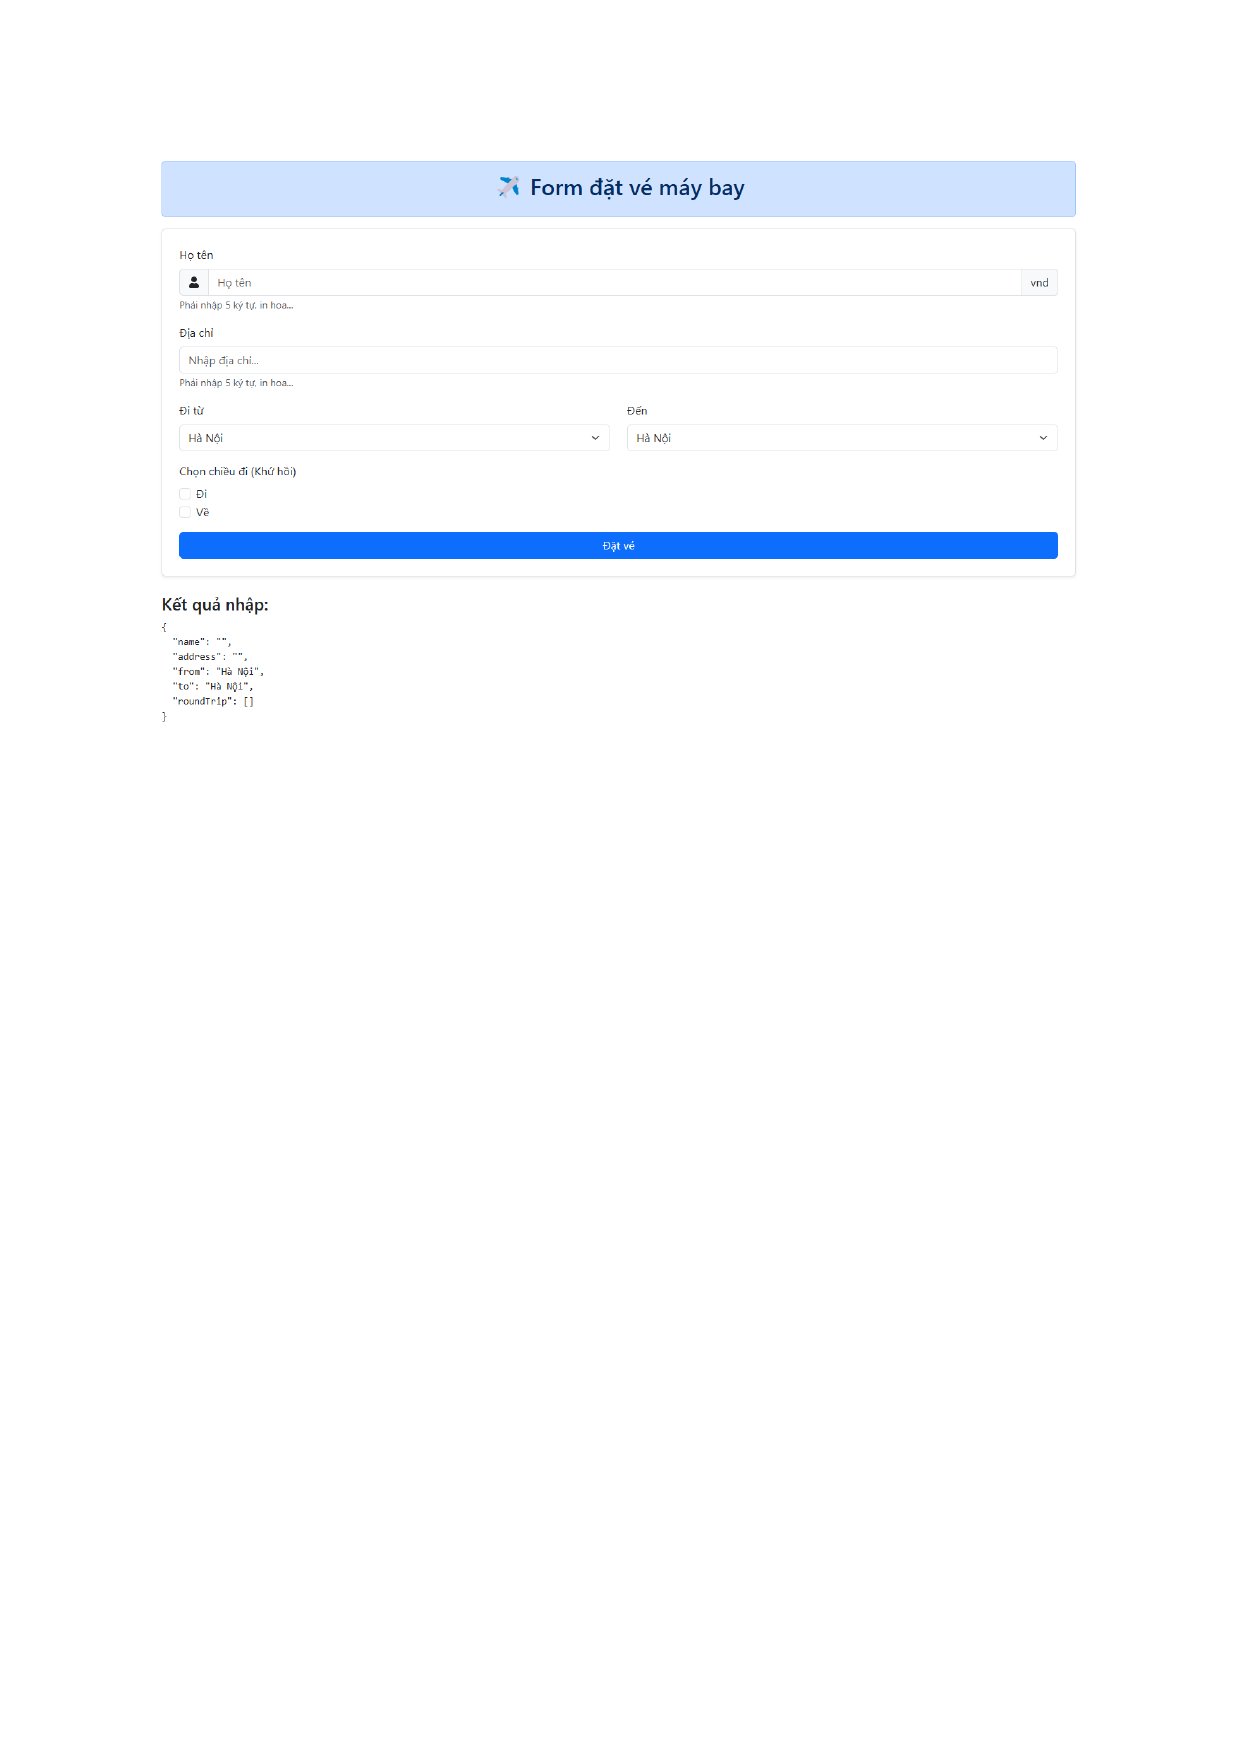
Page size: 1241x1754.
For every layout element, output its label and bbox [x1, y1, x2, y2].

picture [150, 150, 1091, 738]
